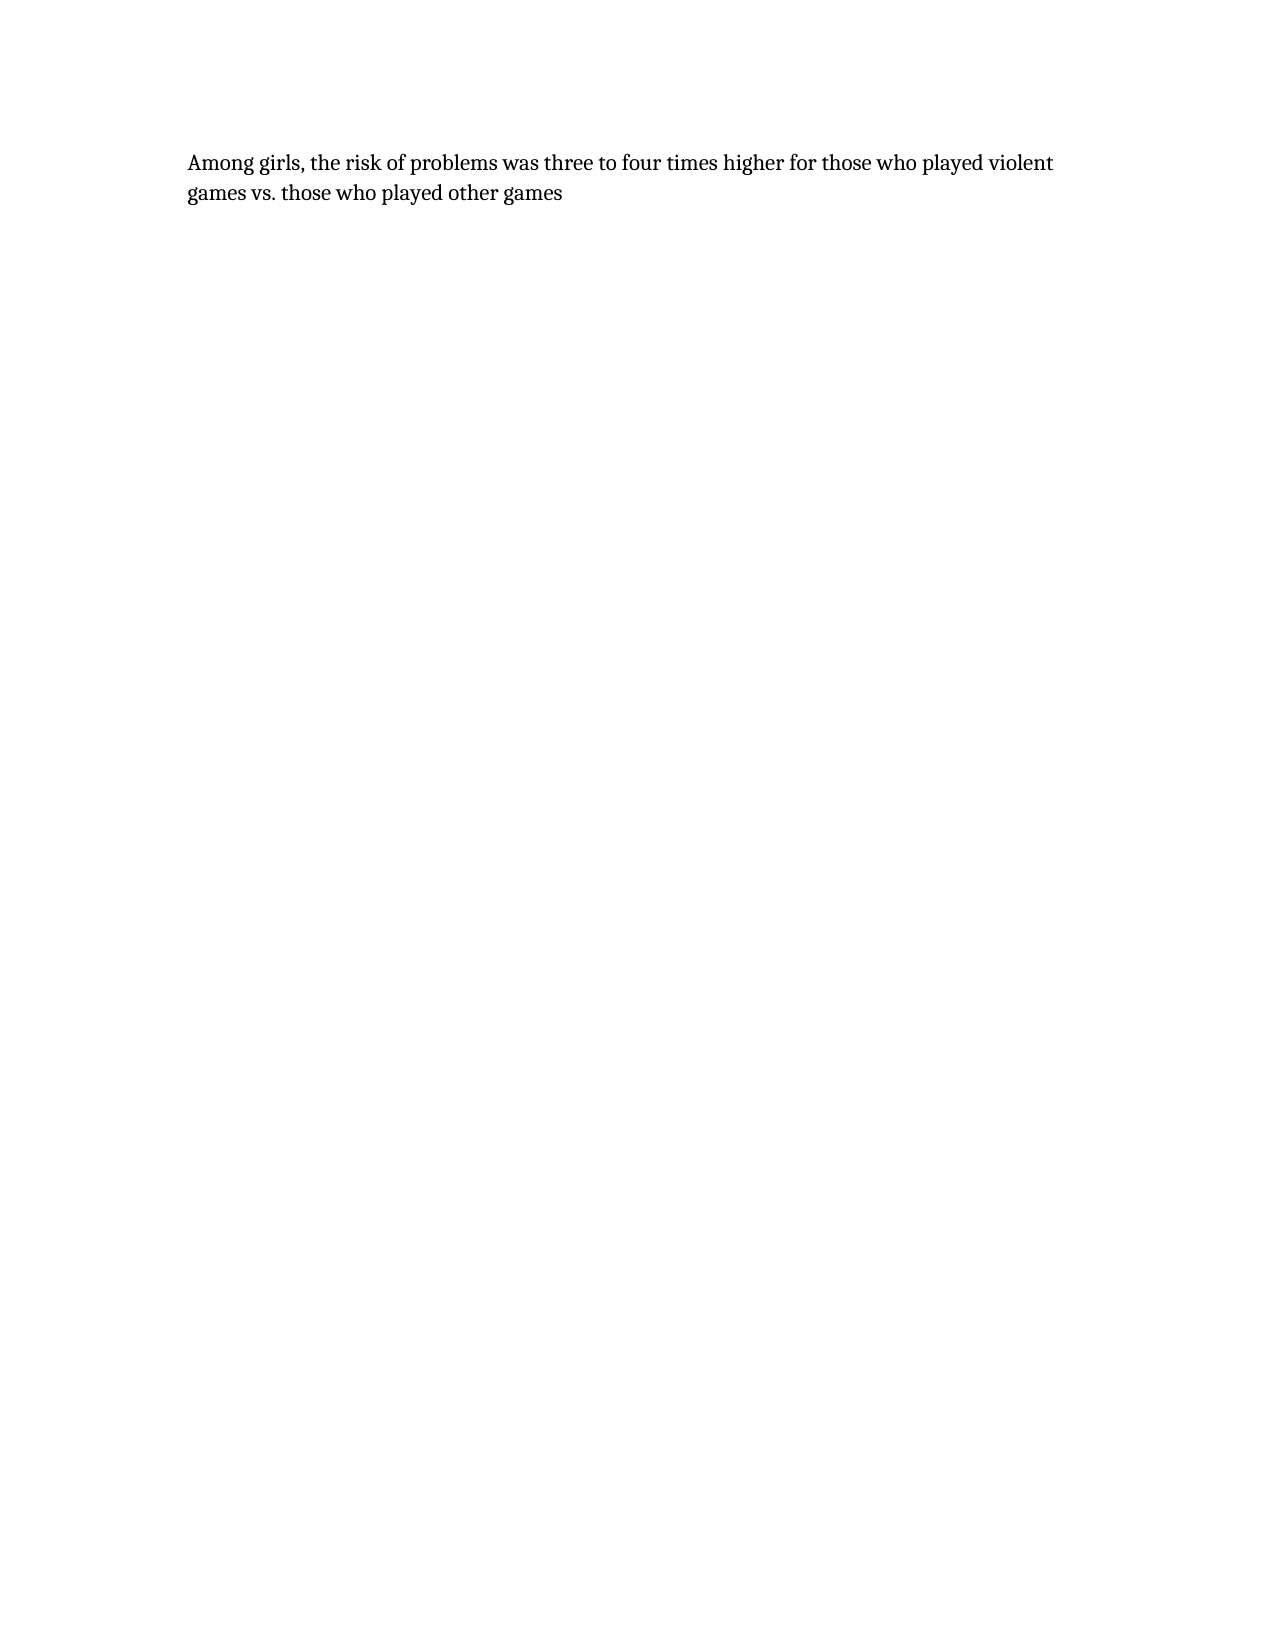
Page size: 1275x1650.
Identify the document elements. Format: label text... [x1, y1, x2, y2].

text Among girls, the risk of problems was three to four times higher for those who played violent games vs. those who played other games [187, 150, 1087, 207]
